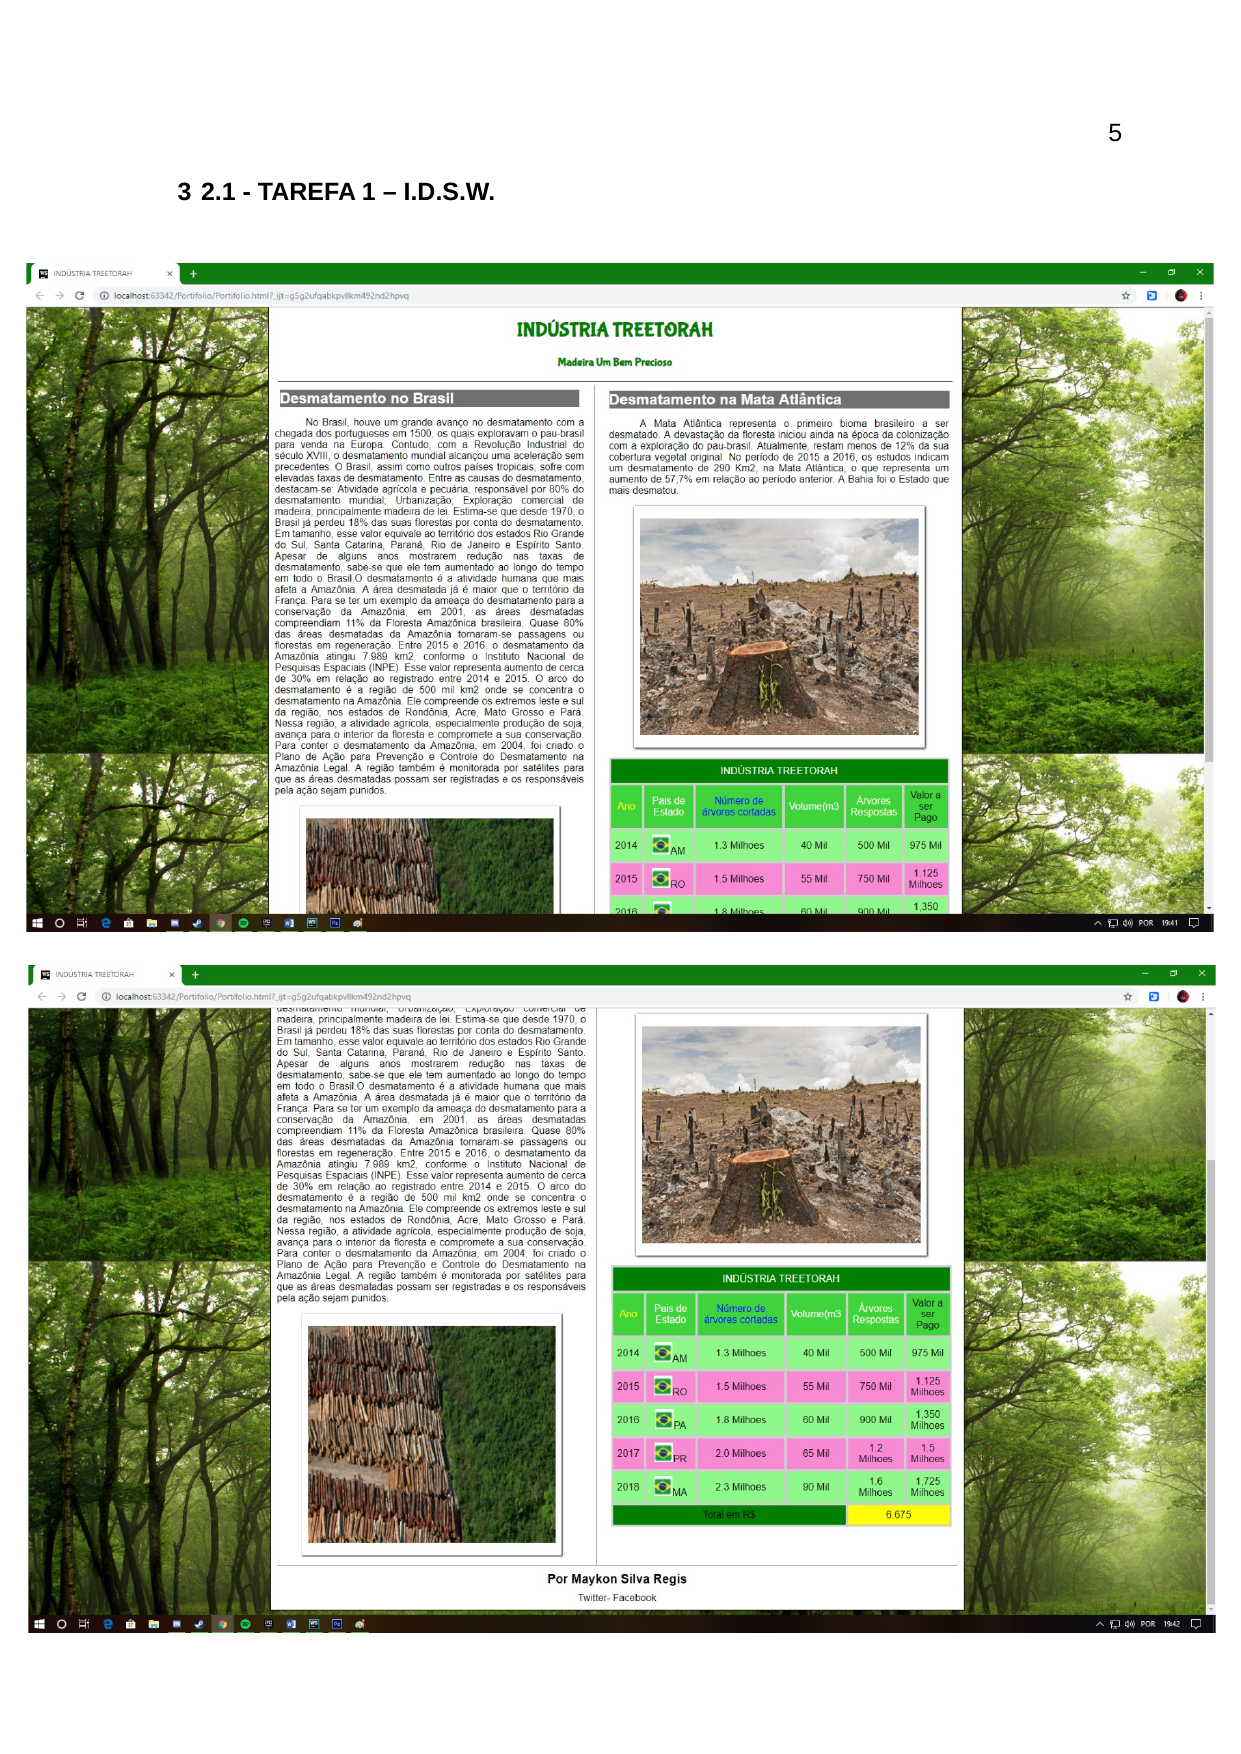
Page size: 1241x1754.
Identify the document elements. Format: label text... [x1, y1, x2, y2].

picture [28, 965, 1216, 1633]
picture [26, 263, 1214, 932]
subtitle 2.1 - TAREFA 1 – I.D.S.W. [177, 177, 1122, 206]
